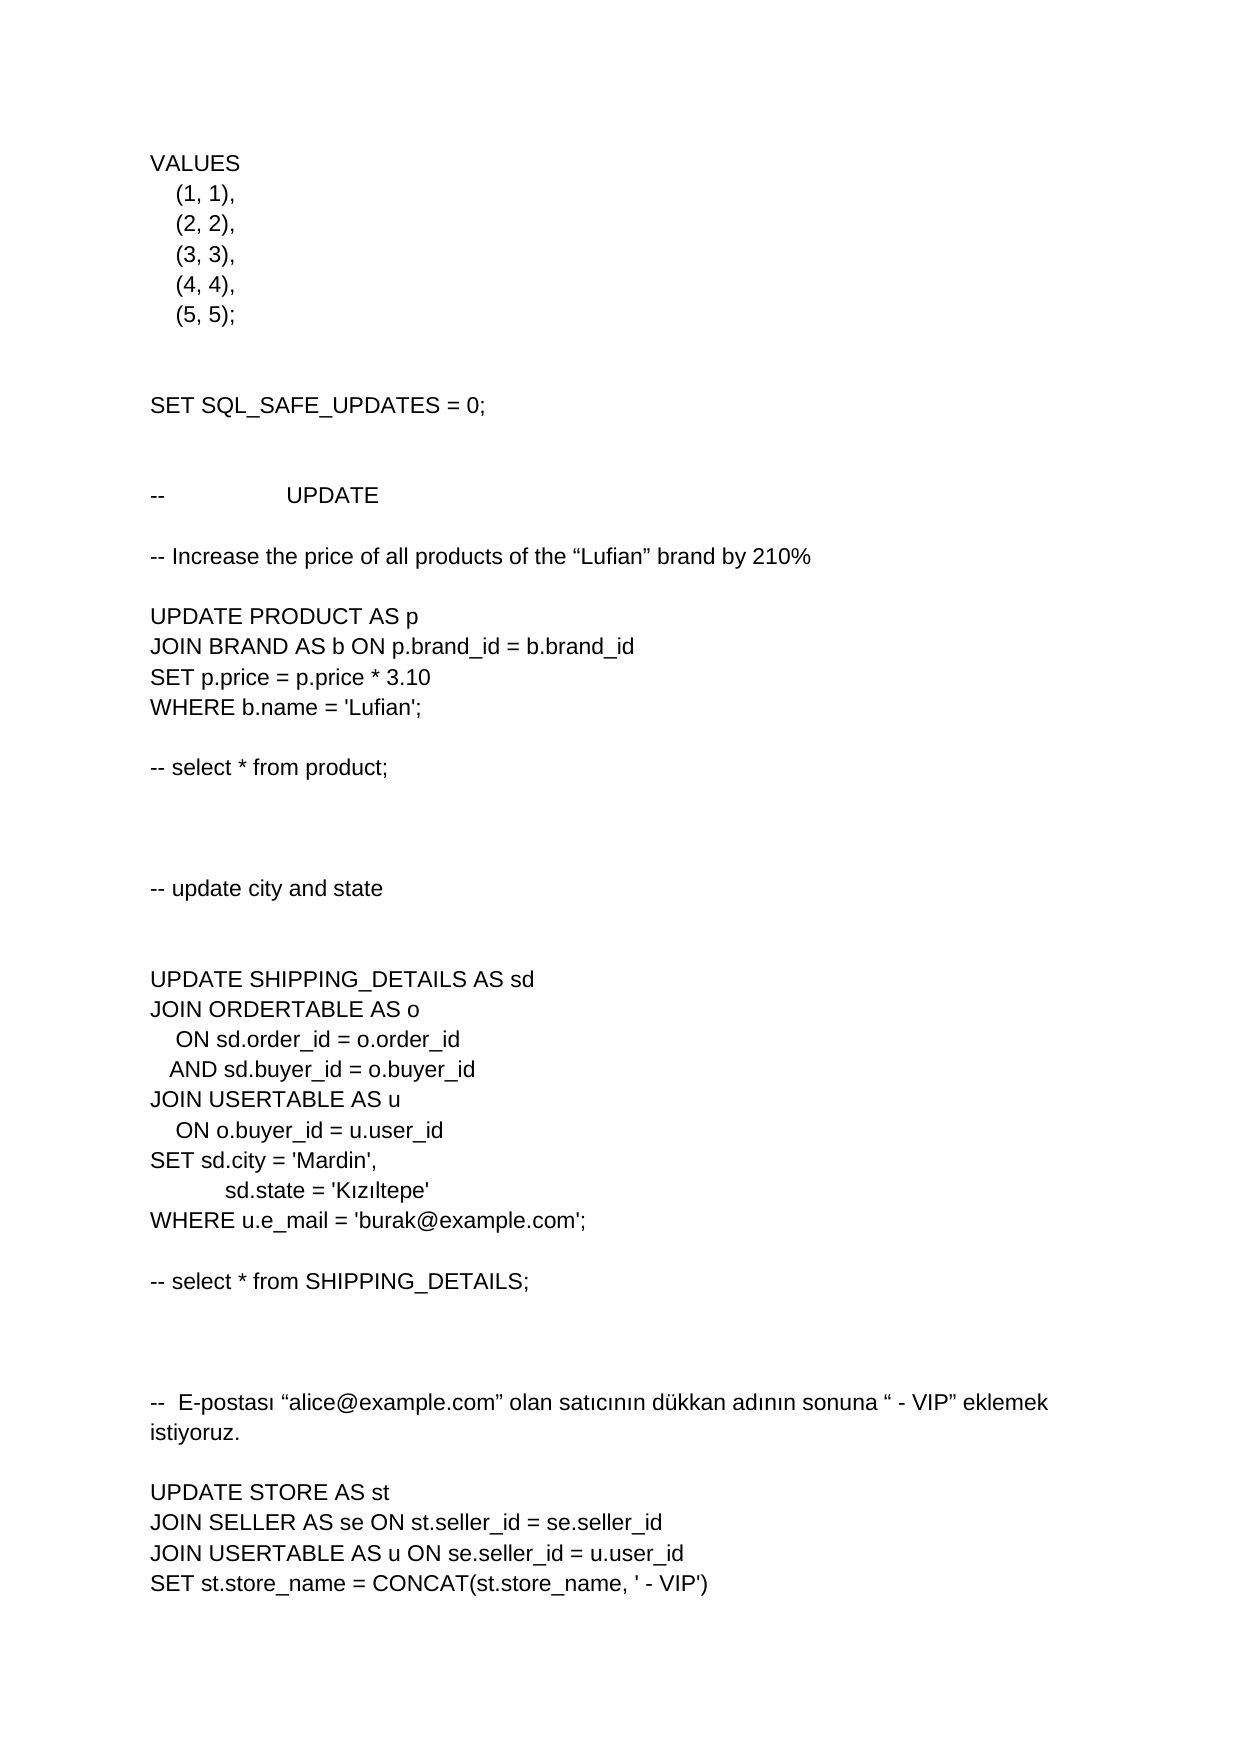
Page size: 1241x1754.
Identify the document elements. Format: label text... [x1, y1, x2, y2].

text -- update city and state [150, 875, 1090, 901]
text JOIN BRAND AS b ON p.brand_id = b.brand_id [150, 633, 1090, 660]
text JOIN SELLER AS se ON st.seller_id = se.seller_id [150, 1509, 1090, 1536]
text sd.state = 'Kızıltepe' [150, 1177, 1090, 1203]
text (4, 4), [150, 271, 1090, 297]
text VALUES [150, 150, 1090, 176]
text (5, 5); [150, 301, 1090, 327]
text SET p.price = p.price * 3.10 [150, 663, 1090, 690]
text SET SQL_SAFE_UPDATES = 0; [150, 392, 1090, 418]
text JOIN USERTABLE AS u ON se.seller_id = u.user_id [150, 1539, 1090, 1566]
text (1, 1), [150, 180, 1090, 207]
text UPDATE STORE AS st [150, 1479, 1090, 1506]
text -- select * from product; [150, 754, 1090, 781]
text ON o.buyer_id = u.user_id [150, 1117, 1090, 1143]
text SET st.store_name = CONCAT(st.store_name, ' - VIP') [150, 1570, 1090, 1596]
text JOIN USERTABLE AS u [150, 1086, 1090, 1113]
text WHERE u.e_mail = 'burak@example.com'; [150, 1207, 1090, 1234]
text (3, 3), [150, 241, 1090, 267]
text WHERE b.name = 'Lufian'; [150, 694, 1090, 720]
text AND sd.buyer_id = o.buyer_id [150, 1056, 1090, 1083]
text -- Increase the price of all products of the “Lufian” brand by 210% [150, 543, 1090, 569]
text UPDATE SHIPPING_DETAILS AS sd [150, 966, 1090, 992]
text JOIN ORDERTABLE AS o [150, 996, 1090, 1022]
text -- select * from SHIPPING_DETAILS; [150, 1268, 1090, 1294]
text -- UPDATE [150, 482, 1090, 509]
text SET sd.city = 'Mardin', [150, 1147, 1090, 1173]
text UPDATE PRODUCT AS p [150, 603, 1090, 629]
text (2, 2), [150, 210, 1090, 237]
text ON sd.order_id = o.order_id [150, 1026, 1090, 1052]
text -- E-postası “alice@example.com” olan satıcının dükkan adının sonuna “ - VIP” eklemek istiyoruz. [150, 1388, 1090, 1445]
